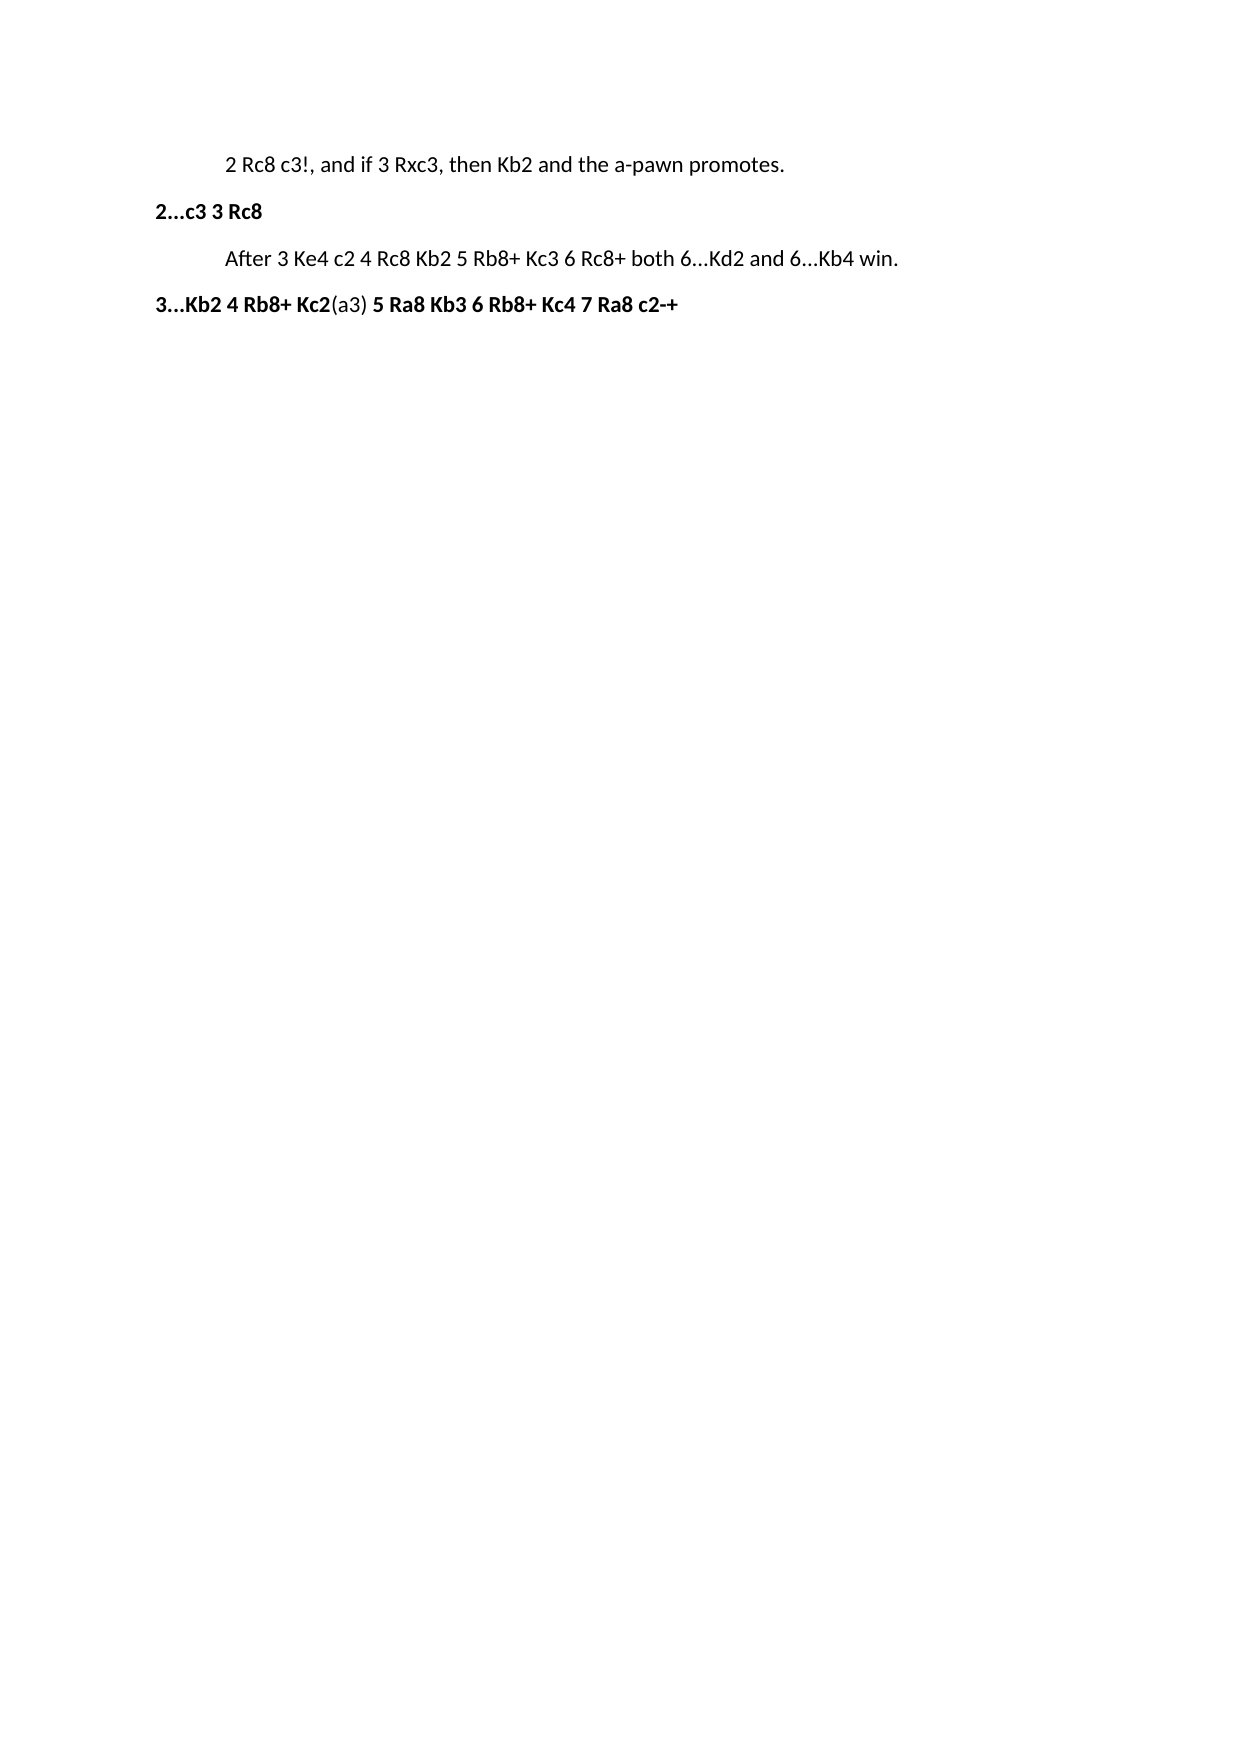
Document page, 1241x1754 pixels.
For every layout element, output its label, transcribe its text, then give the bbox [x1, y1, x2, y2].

text 2...c3 3 Rc8 [150, 197, 1090, 225]
text 3...Kb2 4 Rb8+ Kc2(a3) 5 Ra8 Kb3 6 Rb8+ Kc4 7 Ra8 c2-+ [150, 291, 1090, 319]
text After 3 Ke4 c2 4 Rc8 Kb2 5 Rb8+ Kc3 6 Rc8+ both 6...Kd2 and 6...Kb4 win. [150, 244, 1090, 272]
text 2 Rc8 c3!, and if 3 Rxc3, then Kb2 and the a-pawn promotes. [150, 150, 1090, 178]
